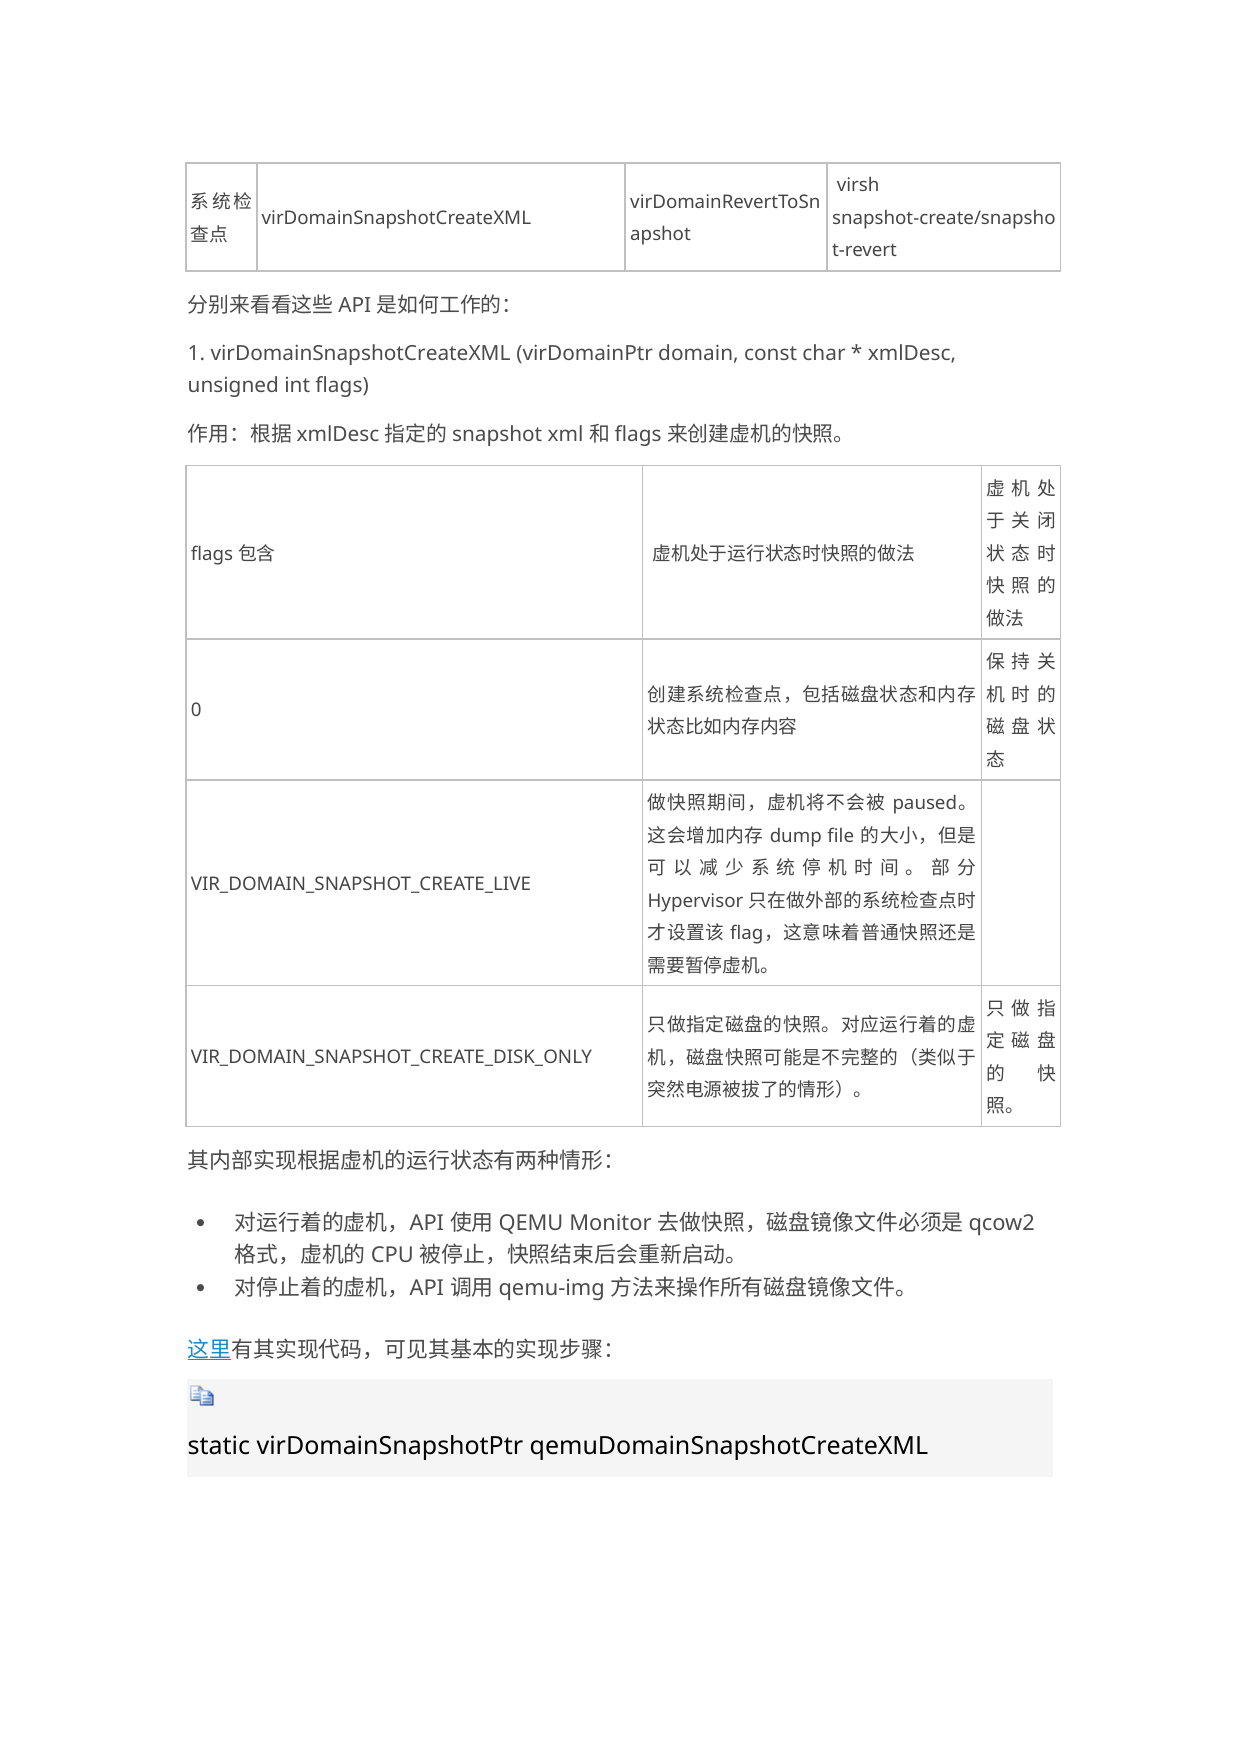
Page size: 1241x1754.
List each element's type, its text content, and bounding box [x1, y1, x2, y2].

list 对停止着的虚机，API 调用 qemu-img 方法来操作所有磁盘镜像文件。 [197, 1269, 1053, 1302]
table_cell 只做指定磁盘的快照。对应运行着的虚机，磁盘快照可能是不完整的（类似于突然电源被拔了的情形）。 [643, 986, 981, 1126]
table_cell virDomainRevertToSnapshot [626, 164, 826, 270]
table_cell 保持关机时的磁盘状态 [982, 640, 1060, 779]
text 作用：根据 xmlDesc 指定的 snapshot xml 和 flags 来创建虚机的快照。 [187, 416, 1053, 449]
table_cell VIR_DOMAIN_SNAPSHOT_CREATE_LIVE [187, 781, 642, 985]
table_cell virDomainSnapshotCreateXML [258, 164, 624, 270]
list 对运行着的虚机，API 使用 QEMU Monitor 去做快照，磁盘镜像文件必须是 qcow2 格式，虚机的 CPU 被停止，快照结束后会重新启动。 [197, 1204, 1053, 1269]
text static virDomainSnapshotPtr qemuDomainSnapshotCreateXML [187, 1412, 1053, 1477]
table_header flags 包含 [187, 466, 642, 638]
table_header 虚机处于关闭状态时快照的做法 [982, 466, 1060, 638]
table_cell virsh snapshot-create/snapshot-revert [828, 164, 1060, 270]
text 分别来看看这些 API 是如何工作的： [187, 288, 1053, 320]
text 这里有其实现代码，可见其基本的实现步骤： [187, 1331, 1053, 1364]
table_cell 做快照期间，虚机将不会被 paused。这会增加内存 dump file 的大小，但是可以减少系统停机时间。部分 Hypervisor 只在做外部的系统检查点时才设置该 flag，这意味着普通快照还是需要暂停虚机。 [643, 781, 981, 985]
text 1. virDomainSnapshotCreateXML (virDomainPtr domain, const char * xmlDesc, unsigned int flags) [187, 336, 1053, 401]
picture [187, 1379, 219, 1411]
table_cell 系统检查点 [187, 164, 256, 270]
table_cell 创建系统检查点，包括磁盘状态和内存状态比如内存内容 [643, 640, 981, 779]
table_cell [982, 781, 1060, 985]
table_header 虚机处于运行状态时快照的做法 [643, 466, 981, 638]
text 其内部实现根据虚机的运行状态有两种情形： [187, 1143, 1053, 1175]
table_cell 只做指定磁盘的快照。 [982, 986, 1060, 1126]
table_cell VIR_DOMAIN_SNAPSHOT_CREATE_DISK_ONLY [187, 986, 642, 1126]
table_cell 0 [187, 640, 642, 779]
